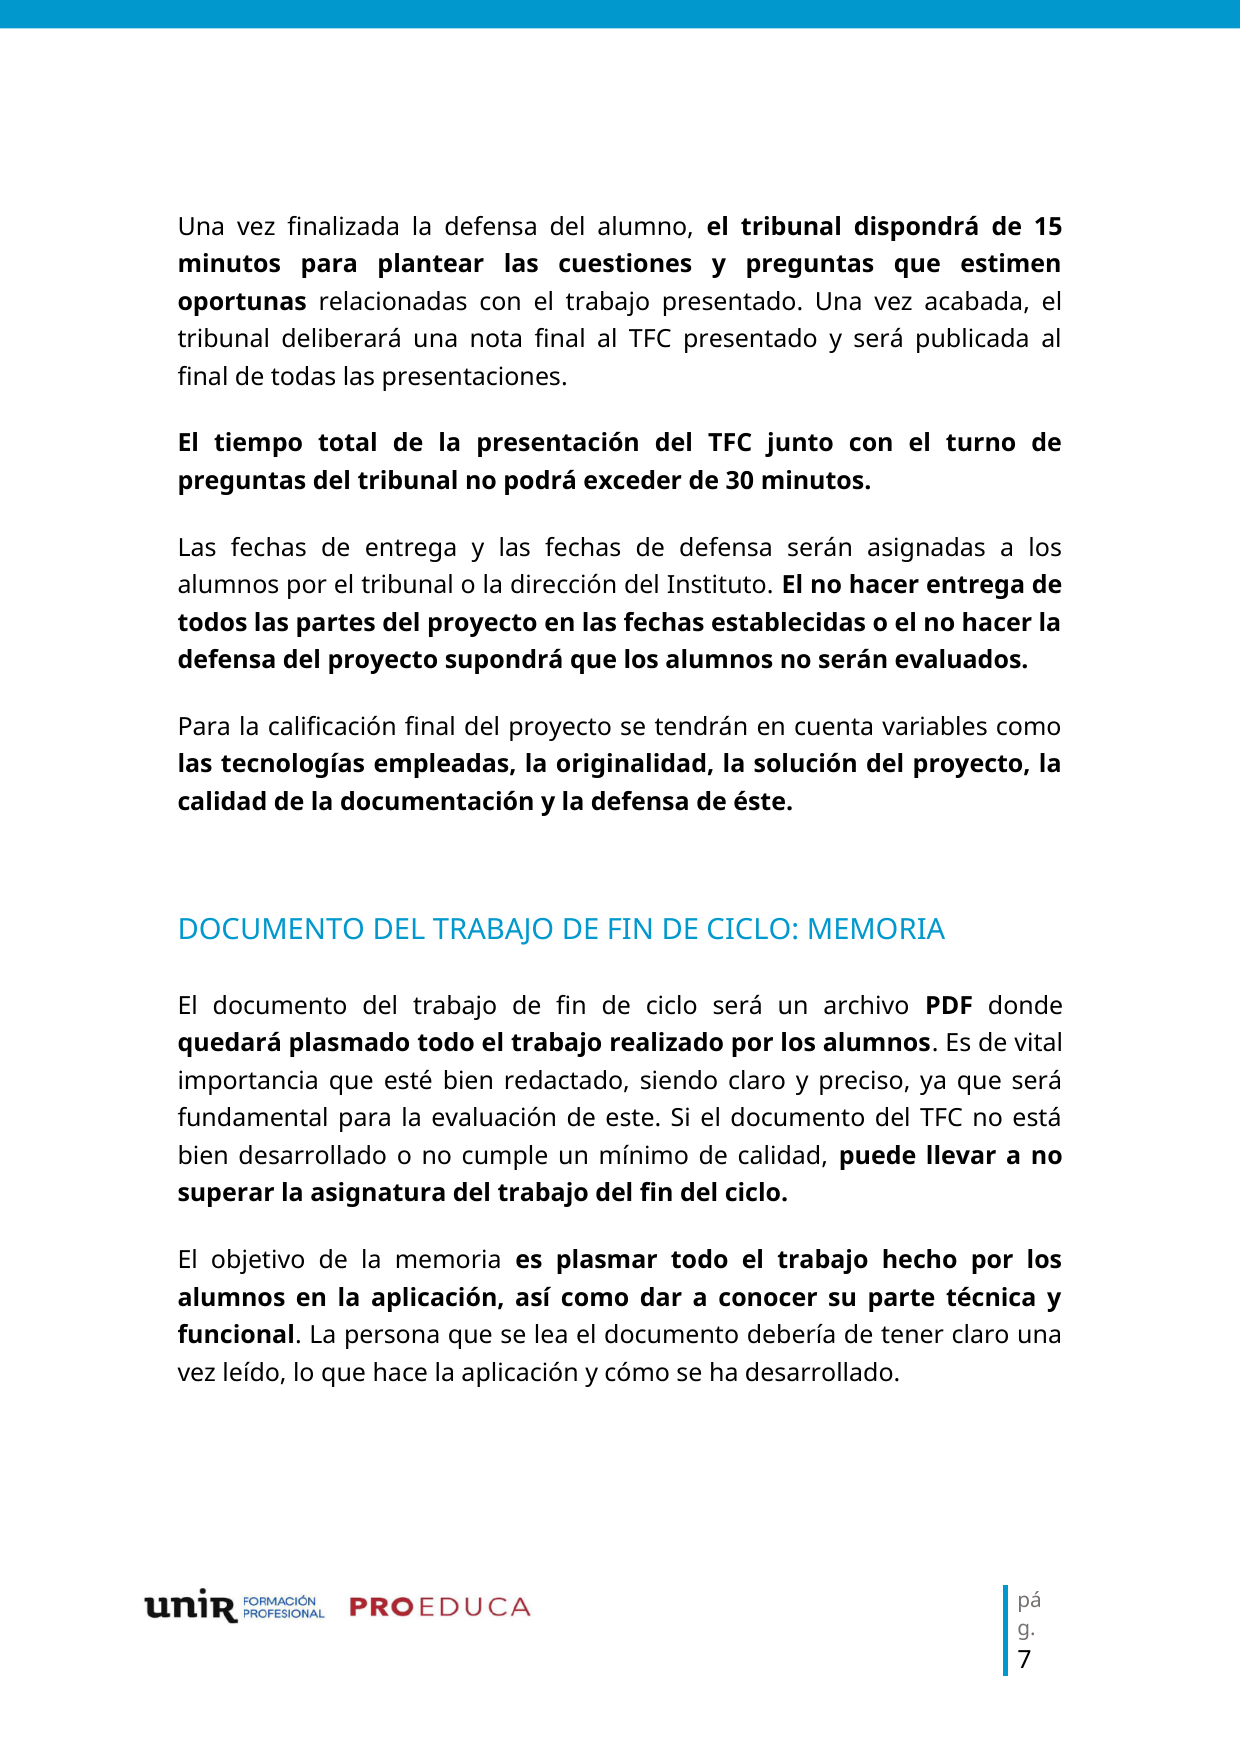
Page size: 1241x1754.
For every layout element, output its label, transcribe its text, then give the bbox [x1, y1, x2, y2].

subtitle DOCUMENTO DEL TRABAJO DE FIN DE CICLO: MEMORIA [177, 909, 1063, 947]
text El tiempo total de la presentación del TFC junto con el turno de preguntas del tribunal no podrá exceder de 30 minutos. [177, 422, 1063, 497]
picture [141, 1585, 533, 1629]
text El objetivo de la memoria es plasmar todo el trabajo hecho por los alumnos en la aplicación, así como dar a conocer su parte técnica y funcional. La persona que se lea el documento debería de tener claro una vez leído, lo que hace la aplicación y cómo se ha desarrollado. [177, 1238, 1063, 1388]
text El documento del trabajo de fin de ciclo será un archivo PDF donde quedará plasmado todo el trabajo realizado por los alumnos. Es de vital importancia que esté bien redactado, siendo claro y preciso, ya que será fundamental para la evaluación de este. Si el documento del TFC no está bien desarrollado o no cumple un mínimo de calidad, puede llevar a no superar la asignatura del trabajo del fin del ciclo. [177, 984, 1063, 1209]
text Las fechas de entrega y las fechas de defensa serán asignadas a los alumnos por el tribunal o la dirección del Instituto. El no hacer entrega de todos las partes del proyecto en las fechas establecidas o el no hacer la defensa del proyecto supondrá que los alumnos no serán evaluados. [177, 526, 1063, 676]
text Una vez finalizada la defensa del alumno, el tribunal dispondrá de 15 minutos para plantear las cuestiones y preguntas que estimen oportunas relacionadas con el trabajo presentado. Una vez acabada, el tribunal deliberará una nota final al TFC presentado y será publicada al final de todas las presentaciones. [177, 205, 1063, 393]
text Para la calificación final del proyecto se tendrán en cuenta variables como las tecnologías empleadas, la originalidad, la solución del proyecto, la calidad de la documentación y la defensa de éste. [177, 705, 1063, 818]
